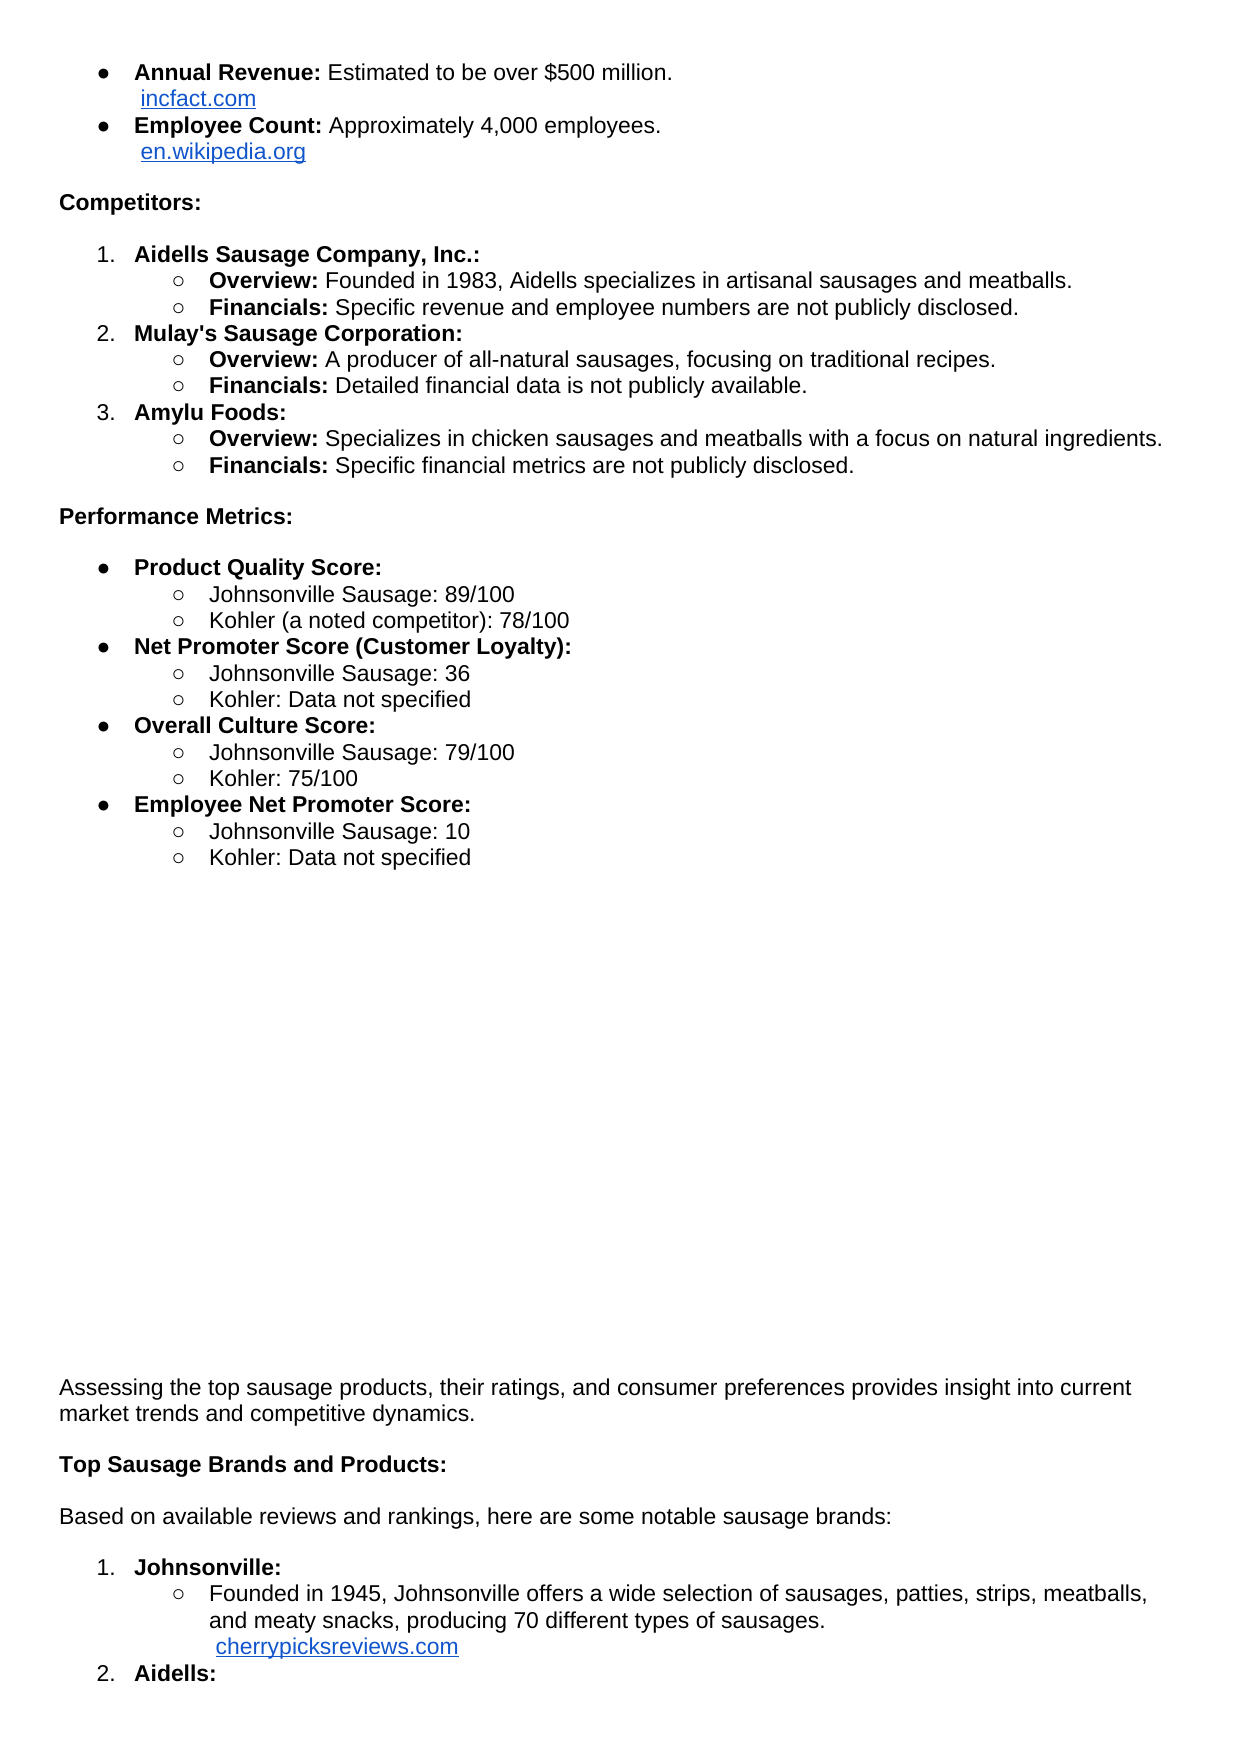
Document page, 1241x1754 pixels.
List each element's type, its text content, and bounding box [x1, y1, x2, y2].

list Amylu Foods: [96, 399, 1181, 425]
list Overview: Specializes in chicken sausages and meatballs with a focus on natural ingredients. [171, 425, 1181, 452]
list Aidells: [96, 1659, 1181, 1686]
list Overall Culture Score: [96, 712, 1181, 739]
list Kohler: Data not specified [171, 686, 1181, 712]
text Competitors: [59, 189, 1181, 216]
list Aidells Sausage Company, Inc.: [96, 241, 1181, 267]
list Financials: Specific revenue and employee numbers are not publicly disclosed. [171, 293, 1181, 320]
list Financials: Specific financial metrics are not publicly disclosed. [171, 452, 1181, 478]
list Financials: Detailed financial data is not publicly available. [171, 372, 1181, 399]
list Employee Count: Approximately 4,000 employees. en.wikipedia.org [96, 112, 1181, 164]
text Performance Metrics: [59, 503, 1181, 529]
text Based on available reviews and rankings, here are some notable sausage brands: [59, 1503, 1181, 1529]
text Top Sausage Brands and Products: [59, 1451, 1181, 1478]
list Johnsonville Sausage: 89/100 [171, 581, 1181, 607]
list Mulay's Sausage Corporation: [96, 320, 1181, 346]
list Overview: Founded in 1983, Aidells specializes in artisanal sausages and meatballs. [171, 267, 1181, 293]
list Johnsonville Sausage: 10 [171, 818, 1181, 844]
text Assessing the top sausage products, their ratings, and consumer preferences provides insight into current market trends and competitive dynamics. [59, 1374, 1181, 1426]
list Johnsonville: [96, 1554, 1181, 1580]
list Net Promoter Score (Customer Loyalty): [96, 633, 1181, 660]
list Product Quality Score: [96, 554, 1181, 581]
list Johnsonville Sausage: 79/100 [171, 739, 1181, 765]
list Overview: A producer of all-natural sausages, focusing on traditional recipes. [171, 346, 1181, 372]
list Kohler (a noted competitor): 78/100 [171, 607, 1181, 633]
list Johnsonville Sausage: 36 [171, 660, 1181, 686]
list Employee Net Promoter Score: [96, 791, 1181, 818]
list Kohler: Data not specified [171, 844, 1181, 871]
list Kohler: 75/100 [171, 765, 1181, 791]
list Annual Revenue: Estimated to be over $500 million. incfact.com [96, 59, 1181, 112]
